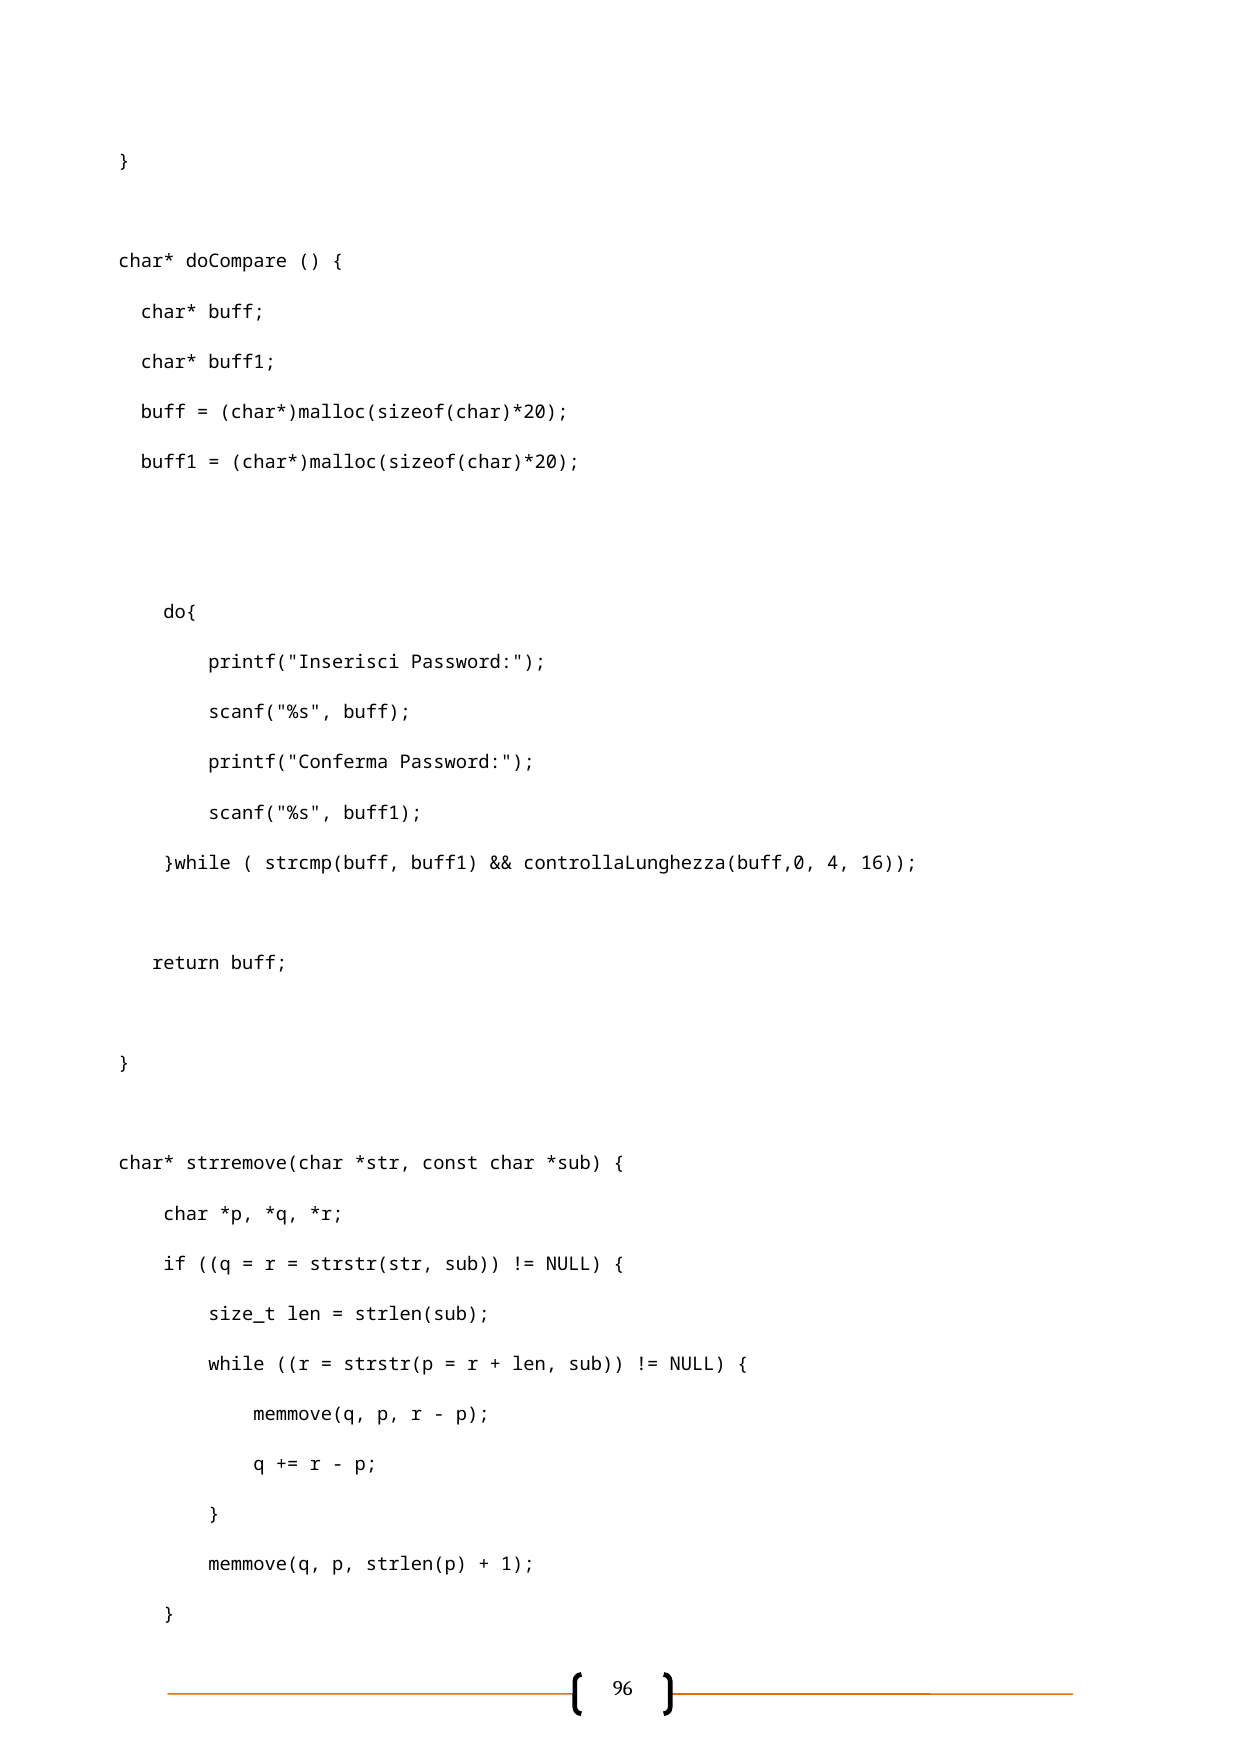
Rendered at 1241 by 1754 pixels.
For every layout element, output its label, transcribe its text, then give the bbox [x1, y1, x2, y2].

text char *p, *q, *r; [118, 1200, 1122, 1225]
text } [118, 148, 1122, 173]
text scanf("%s", buff); [118, 699, 1122, 724]
text buff = (char*)malloc(sizeof(char)*20); [118, 398, 1122, 424]
text memmove(q, p, strlen(p) + 1); [118, 1551, 1122, 1576]
text size_t len = strlen(sub); [118, 1300, 1122, 1326]
text scanf("%s", buff1); [118, 799, 1122, 824]
text char* strremove(char *str, const char *sub) { [118, 1150, 1122, 1175]
text }while ( strcmp(buff, buff1) && controllaLunghezza(buff,0, 4, 16)); [118, 849, 1122, 874]
text buff1 = (char*)malloc(sizeof(char)*20); [118, 448, 1122, 474]
text char* buff1; [118, 348, 1122, 373]
text q += r - p; [118, 1450, 1122, 1476]
text if ((q = r = strstr(str, sub)) != NULL) { [118, 1250, 1122, 1275]
text } [118, 1500, 1122, 1526]
text char* buff; [118, 298, 1122, 323]
text printf("Conferma Password:"); [118, 749, 1122, 774]
text return buff; [118, 949, 1122, 975]
text memmove(q, p, r - p); [118, 1400, 1122, 1426]
text } [118, 1601, 1122, 1626]
text char* doCompare () { [118, 248, 1122, 273]
text while ((r = strstr(p = r + len, sub)) != NULL) { [118, 1350, 1122, 1376]
text } [118, 1049, 1122, 1075]
text printf("Inserisci Password:"); [118, 649, 1122, 674]
text do{ [118, 598, 1122, 624]
